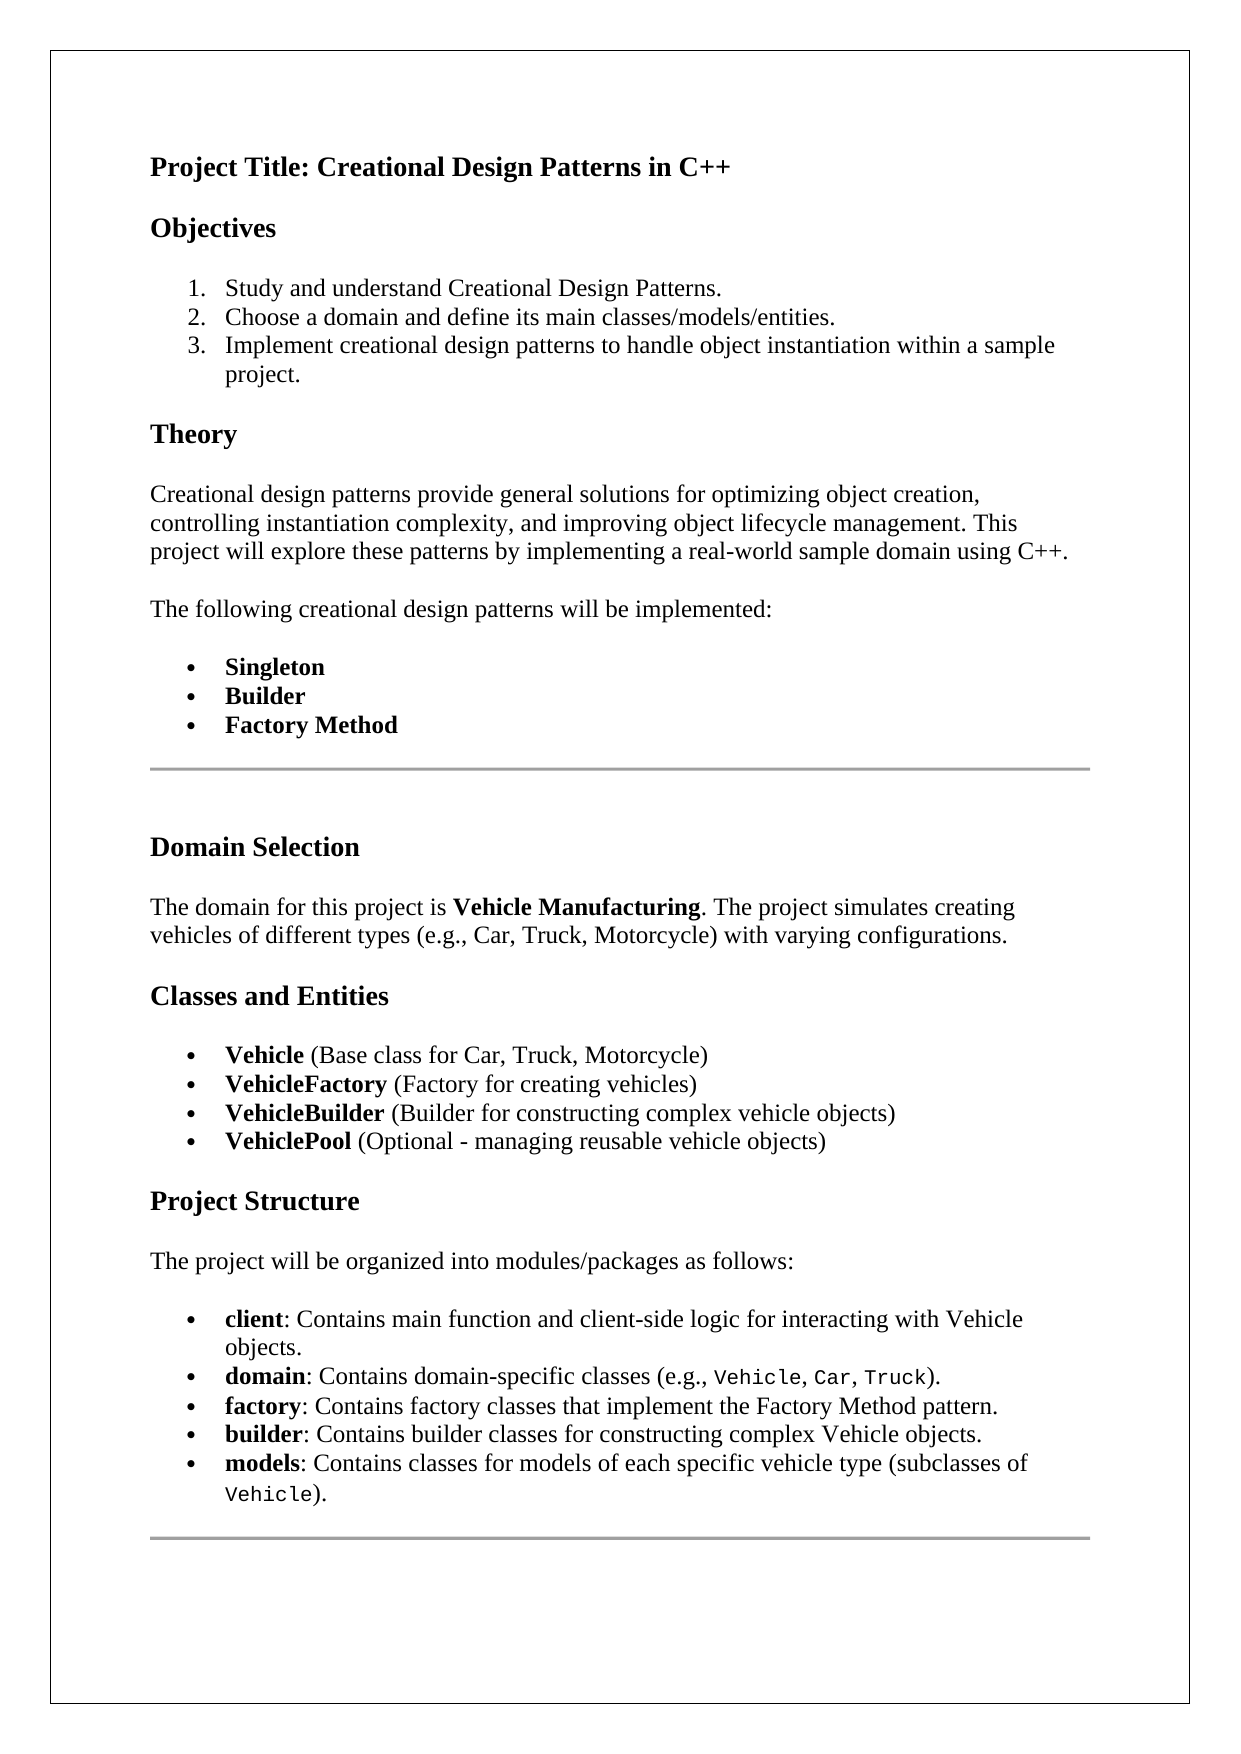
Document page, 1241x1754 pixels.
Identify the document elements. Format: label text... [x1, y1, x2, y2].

list models: Contains classes for models of each specific vehicle type (subclasses of Vehicle). [187, 1448, 1090, 1507]
list Singleton [187, 652, 1090, 681]
list VehiclePool (Optional - managing reusable vehicle objects) [187, 1126, 1090, 1155]
list VehicleBuilder (Builder for constructing complex vehicle objects) [187, 1098, 1090, 1126]
text Project Title: Creational Design Patterns in C++ [150, 150, 1090, 182]
list Factory Method [187, 710, 1090, 738]
text Classes and Entities [150, 978, 1090, 1011]
text The domain for this project is Vehicle Manufacturing. The project simulates creating vehicles of different types (e.g., Car, Truck, Motorcycle) with varying configurations. [150, 892, 1090, 949]
text Theory [150, 417, 1090, 450]
text The project will be organized into modules/packages as follows: [150, 1246, 1090, 1274]
list Choose a domain and define its main classes/models/entities. [187, 302, 1090, 331]
text Domain Selection [150, 830, 1090, 863]
list factory: Contains factory classes that implement the Factory Method pattern. [187, 1391, 1090, 1419]
text The following creational design patterns will be implemented: [150, 594, 1090, 623]
text Project Structure [150, 1184, 1090, 1217]
list Study and understand Creational Design Patterns. [187, 273, 1090, 302]
text Creational design patterns provide general solutions for optimizing object creation, controlling instantiation complexity, and improving object lifecycle management. This project will explore these patterns by implementing a real-world sample domain using C++. [150, 479, 1090, 565]
text Objectives [150, 212, 1090, 244]
list Vehicle (Base class for Car, Truck, Motorcycle) [187, 1040, 1090, 1069]
list VehicleFactory (Factory for creating vehicles) [187, 1069, 1090, 1098]
list client: Contains main function and client-side logic for interacting with Vehicle objects. [187, 1304, 1090, 1361]
list Implement creational design patterns to handle object instantiation within a sample project. [187, 331, 1090, 388]
list domain: Contains domain-specific classes (e.g., Vehicle, Car, Truck). [187, 1361, 1090, 1391]
list builder: Contains builder classes for constructing complex Vehicle objects. [187, 1419, 1090, 1448]
list Builder [187, 681, 1090, 710]
